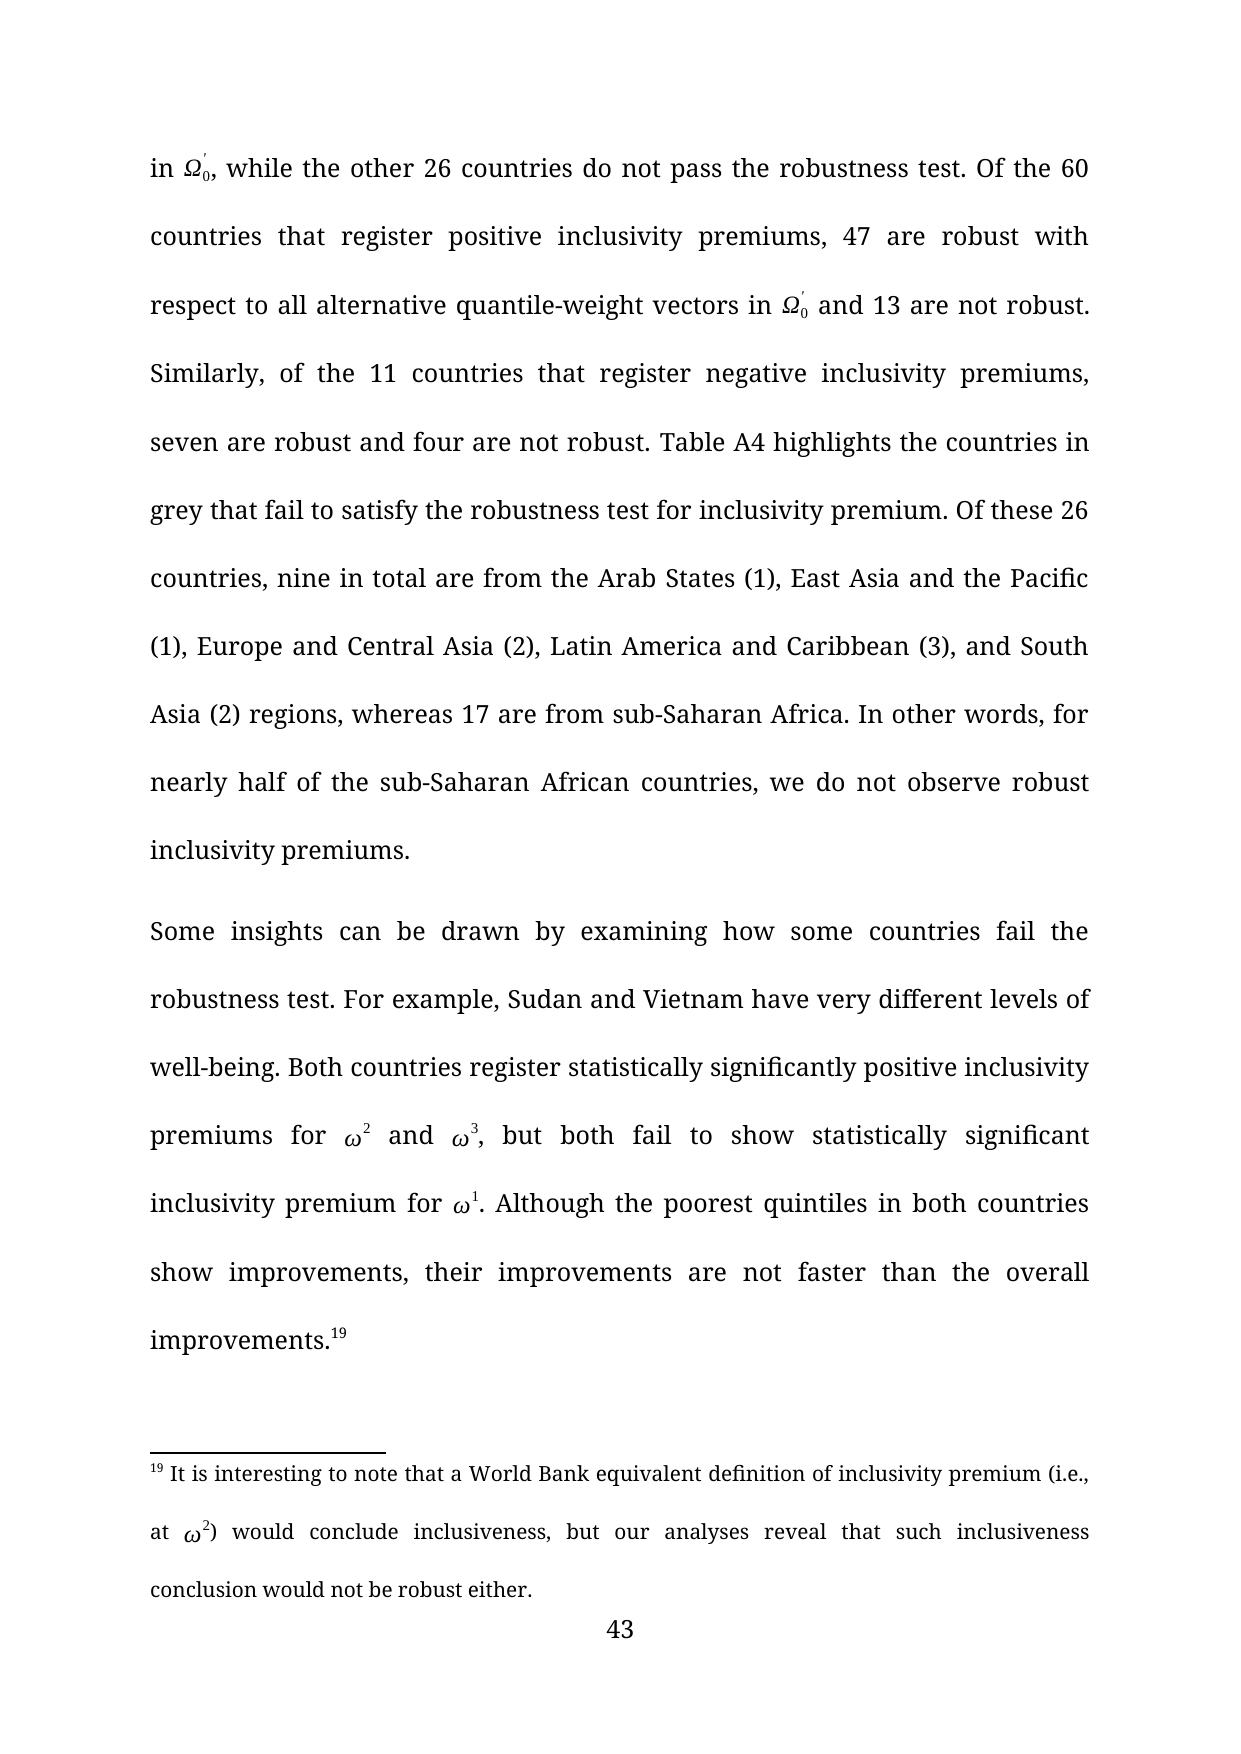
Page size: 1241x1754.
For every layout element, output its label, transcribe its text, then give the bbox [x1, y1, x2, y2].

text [150, 150, 1090, 867]
text Some insights can be drawn by examining how some countries fail the robustness test. For example, Sudan and Vietnam have very different levels of well-being. Both countries register statistically significantly positive inclusivity premiums for and , but both fail to show statistically significant inclusivity premium for . Although the poorest quintiles in both countries show improvements, their improvements are not faster than the overall improvements. [150, 913, 1090, 1356]
